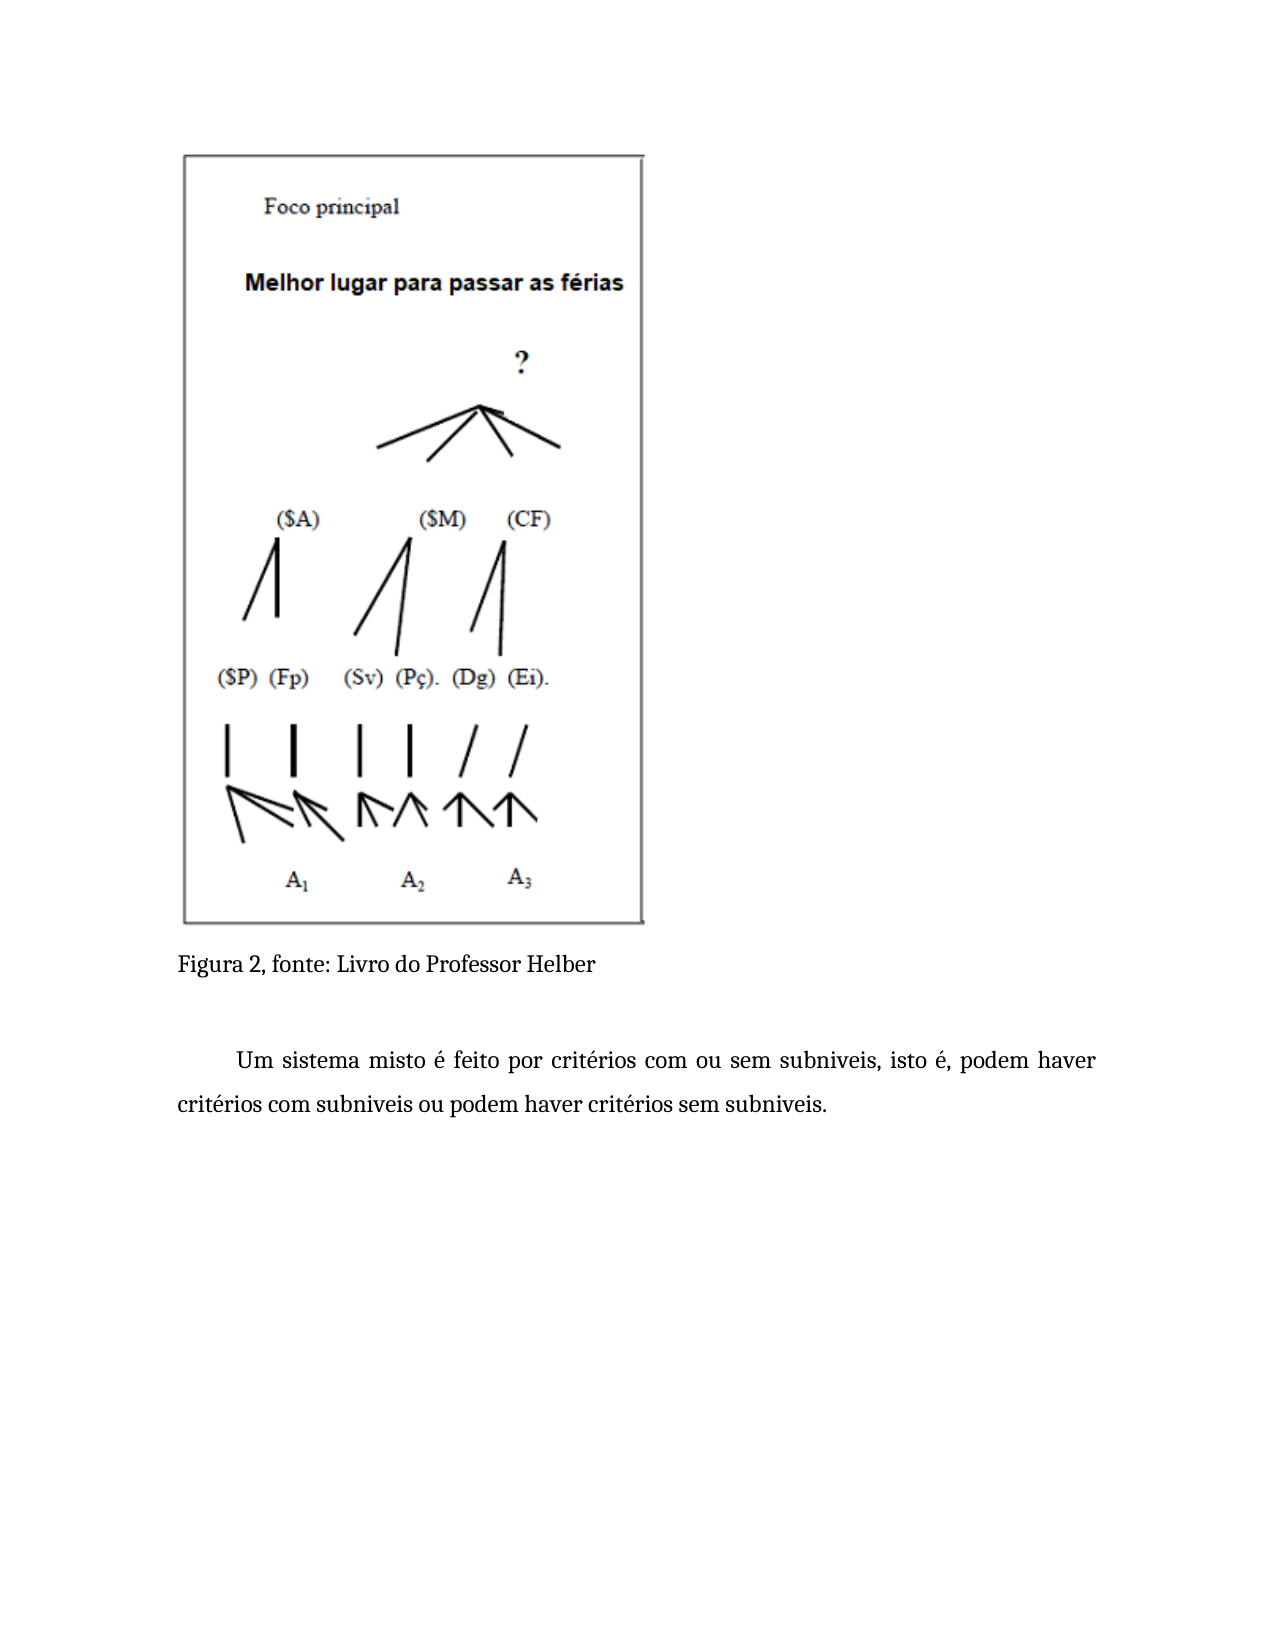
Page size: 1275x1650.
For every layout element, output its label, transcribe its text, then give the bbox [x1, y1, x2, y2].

picture [177, 147, 645, 930]
text Um sistema misto é feito por critérios com ou sem subniveis, isto é, podem haver critérios com subniveis ou podem haver critérios sem subniveis. [177, 1046, 1098, 1118]
text Figura 2, fonte: Livro do Professor Helber [177, 950, 1098, 979]
